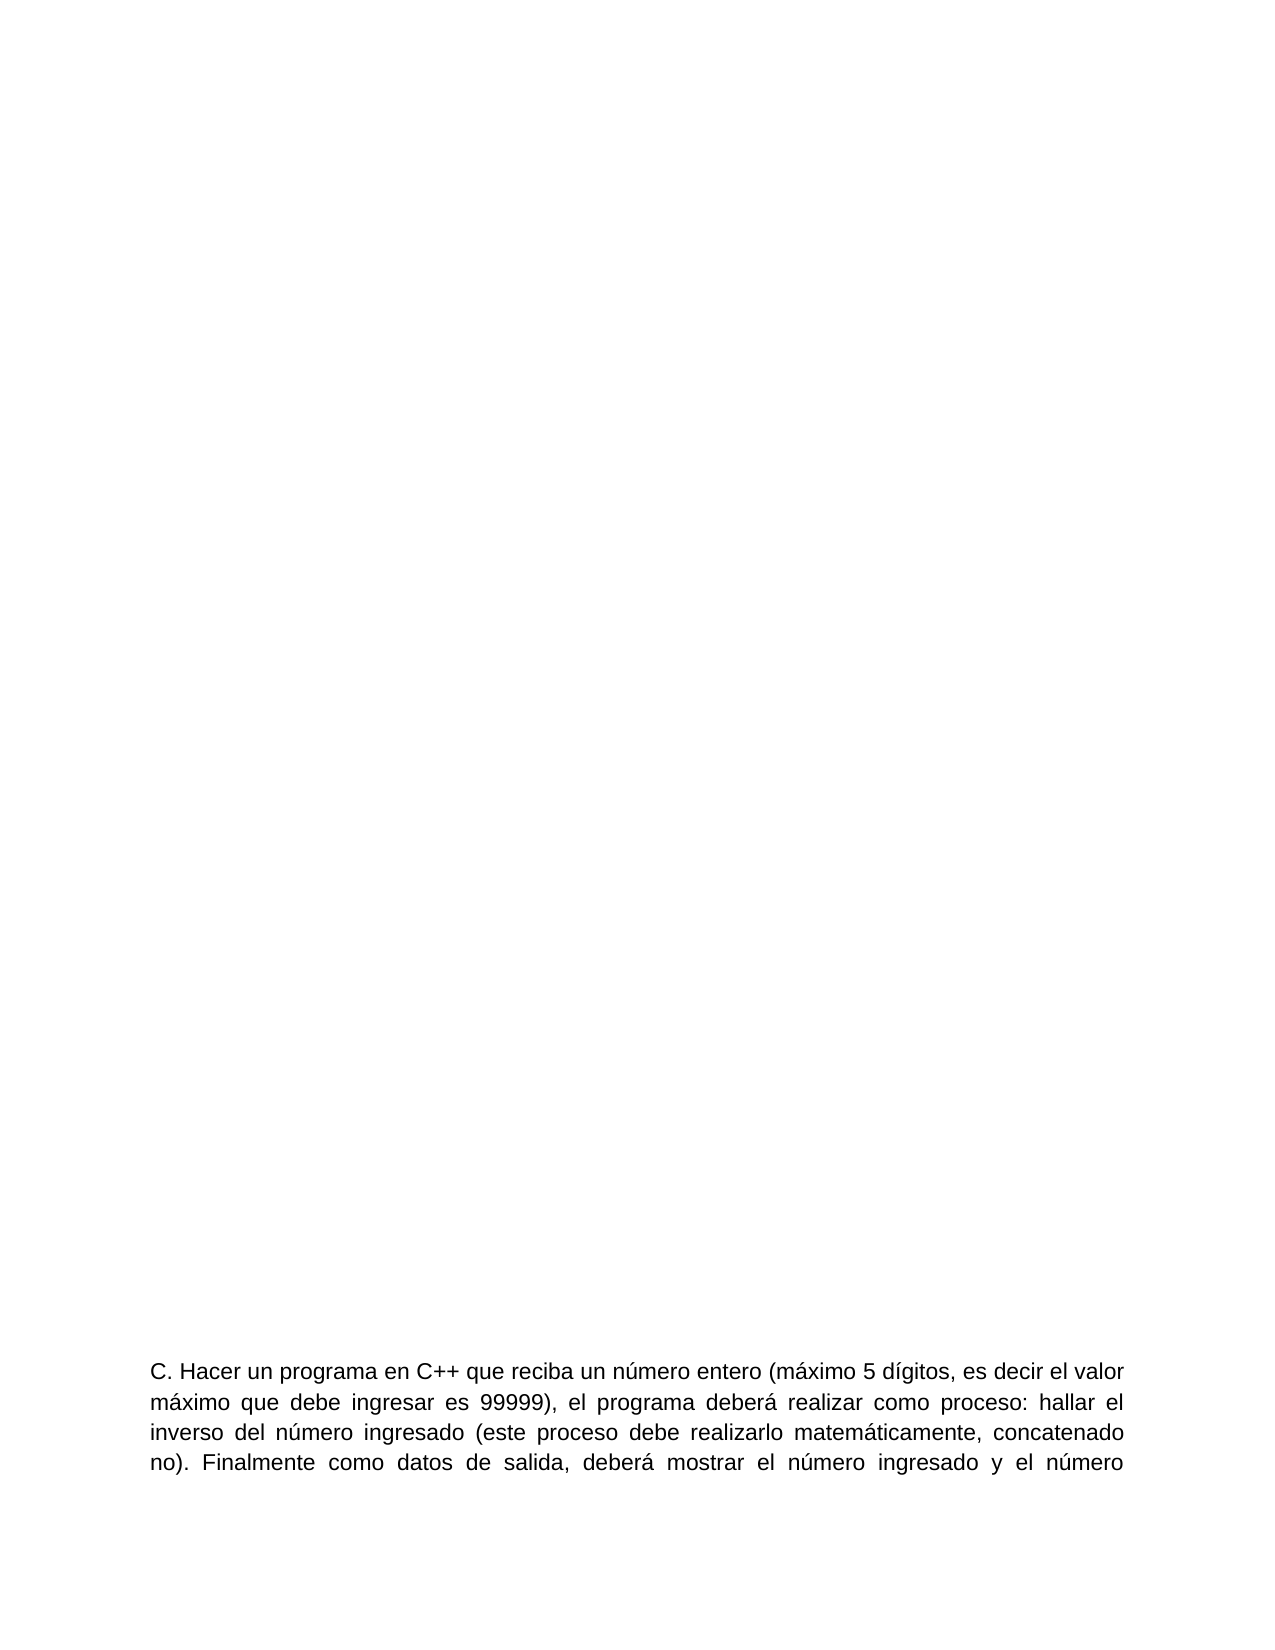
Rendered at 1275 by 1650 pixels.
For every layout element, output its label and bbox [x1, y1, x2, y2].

text [150, 1358, 1125, 1475]
